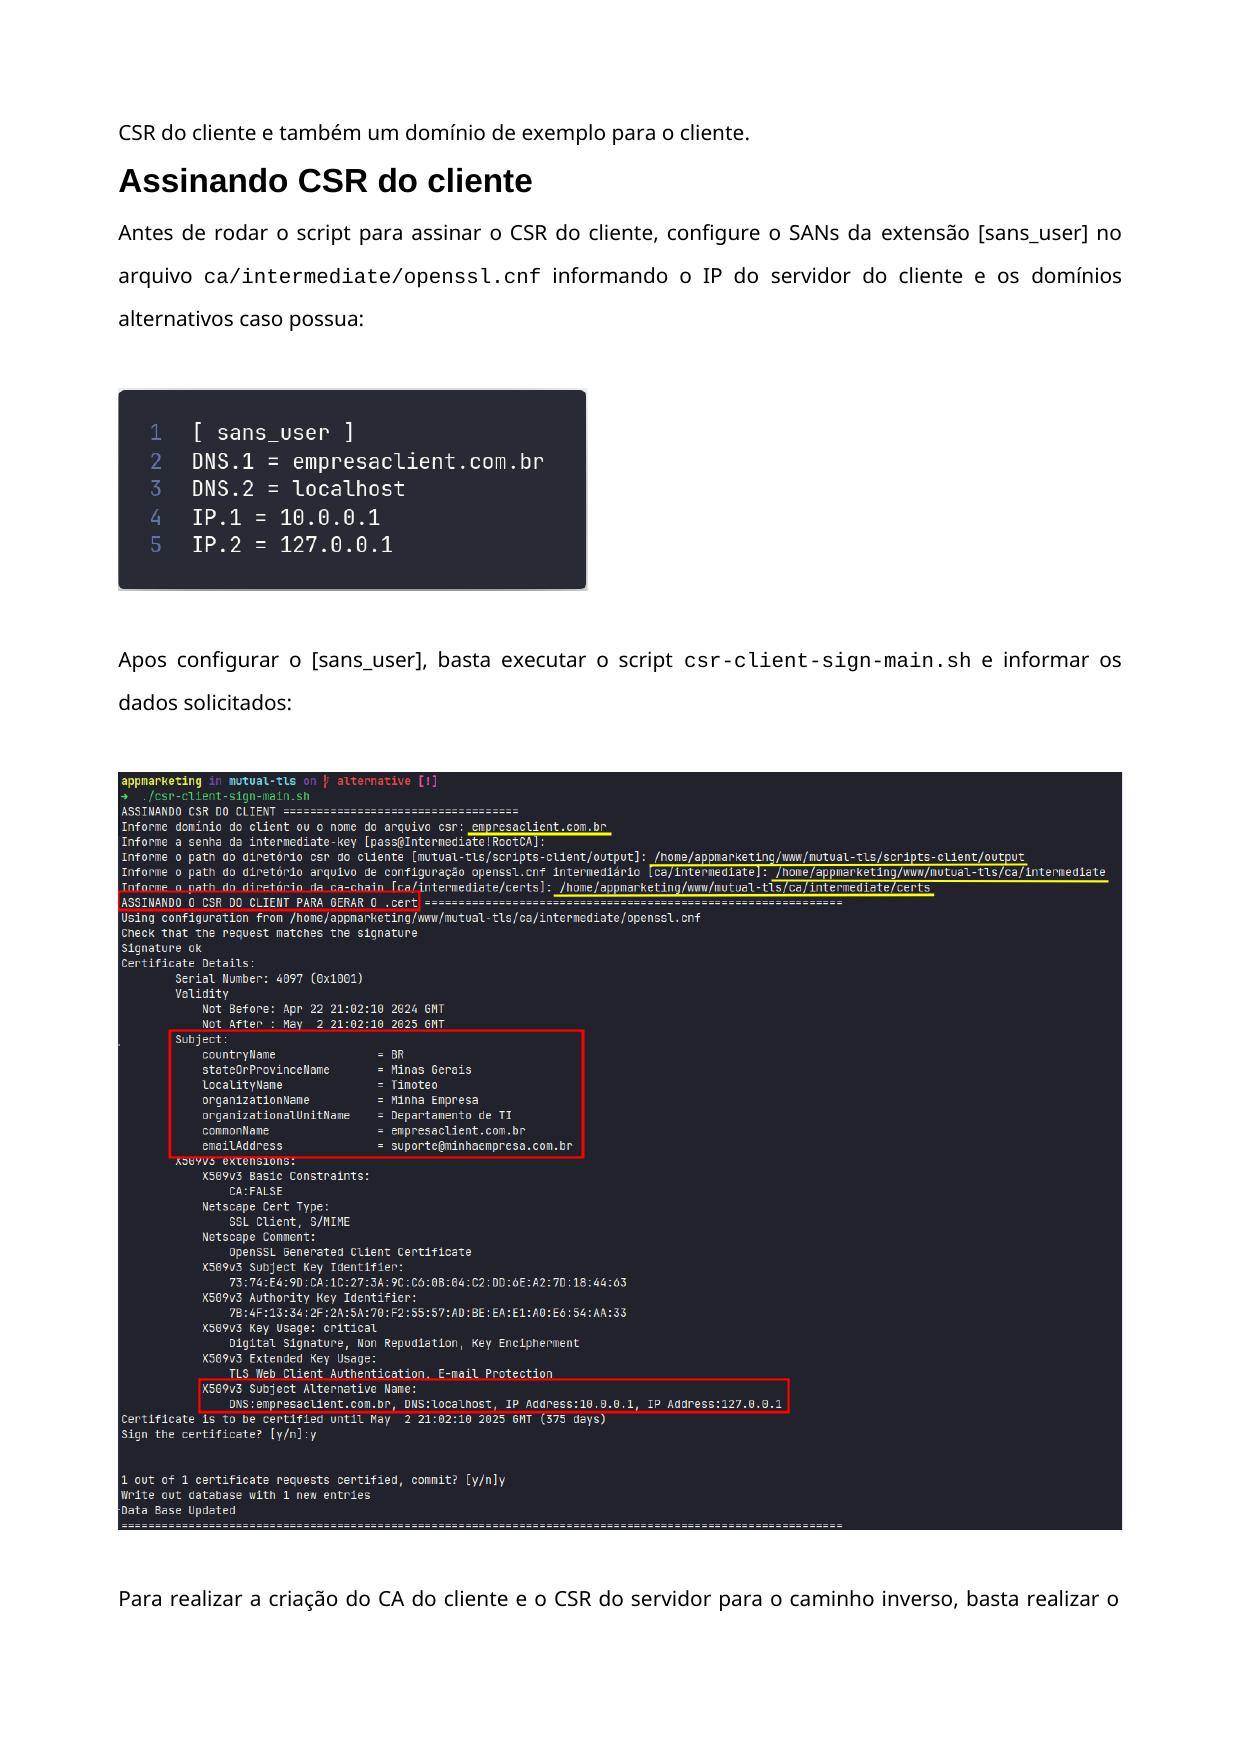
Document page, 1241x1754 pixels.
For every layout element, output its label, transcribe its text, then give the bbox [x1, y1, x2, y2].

picture [118, 772, 1123, 1530]
text Antes de rodar o script para assinar o CSR do cliente, configure o SANs da extensão [sans_user] no arquivo ca/intermediate/openssl.cnf informando o IP do servidor do cliente e os domínios alternativos caso possua: [118, 218, 1122, 332]
text Assinando CSR do cliente [118, 161, 1122, 199]
picture [118, 388, 588, 591]
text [118, 1584, 1122, 1612]
text Apos configurar o [sans_user], basta executar o script csr-client-sign-main.sh e informar os dados solicitados: [118, 645, 1122, 716]
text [118, 118, 1122, 147]
